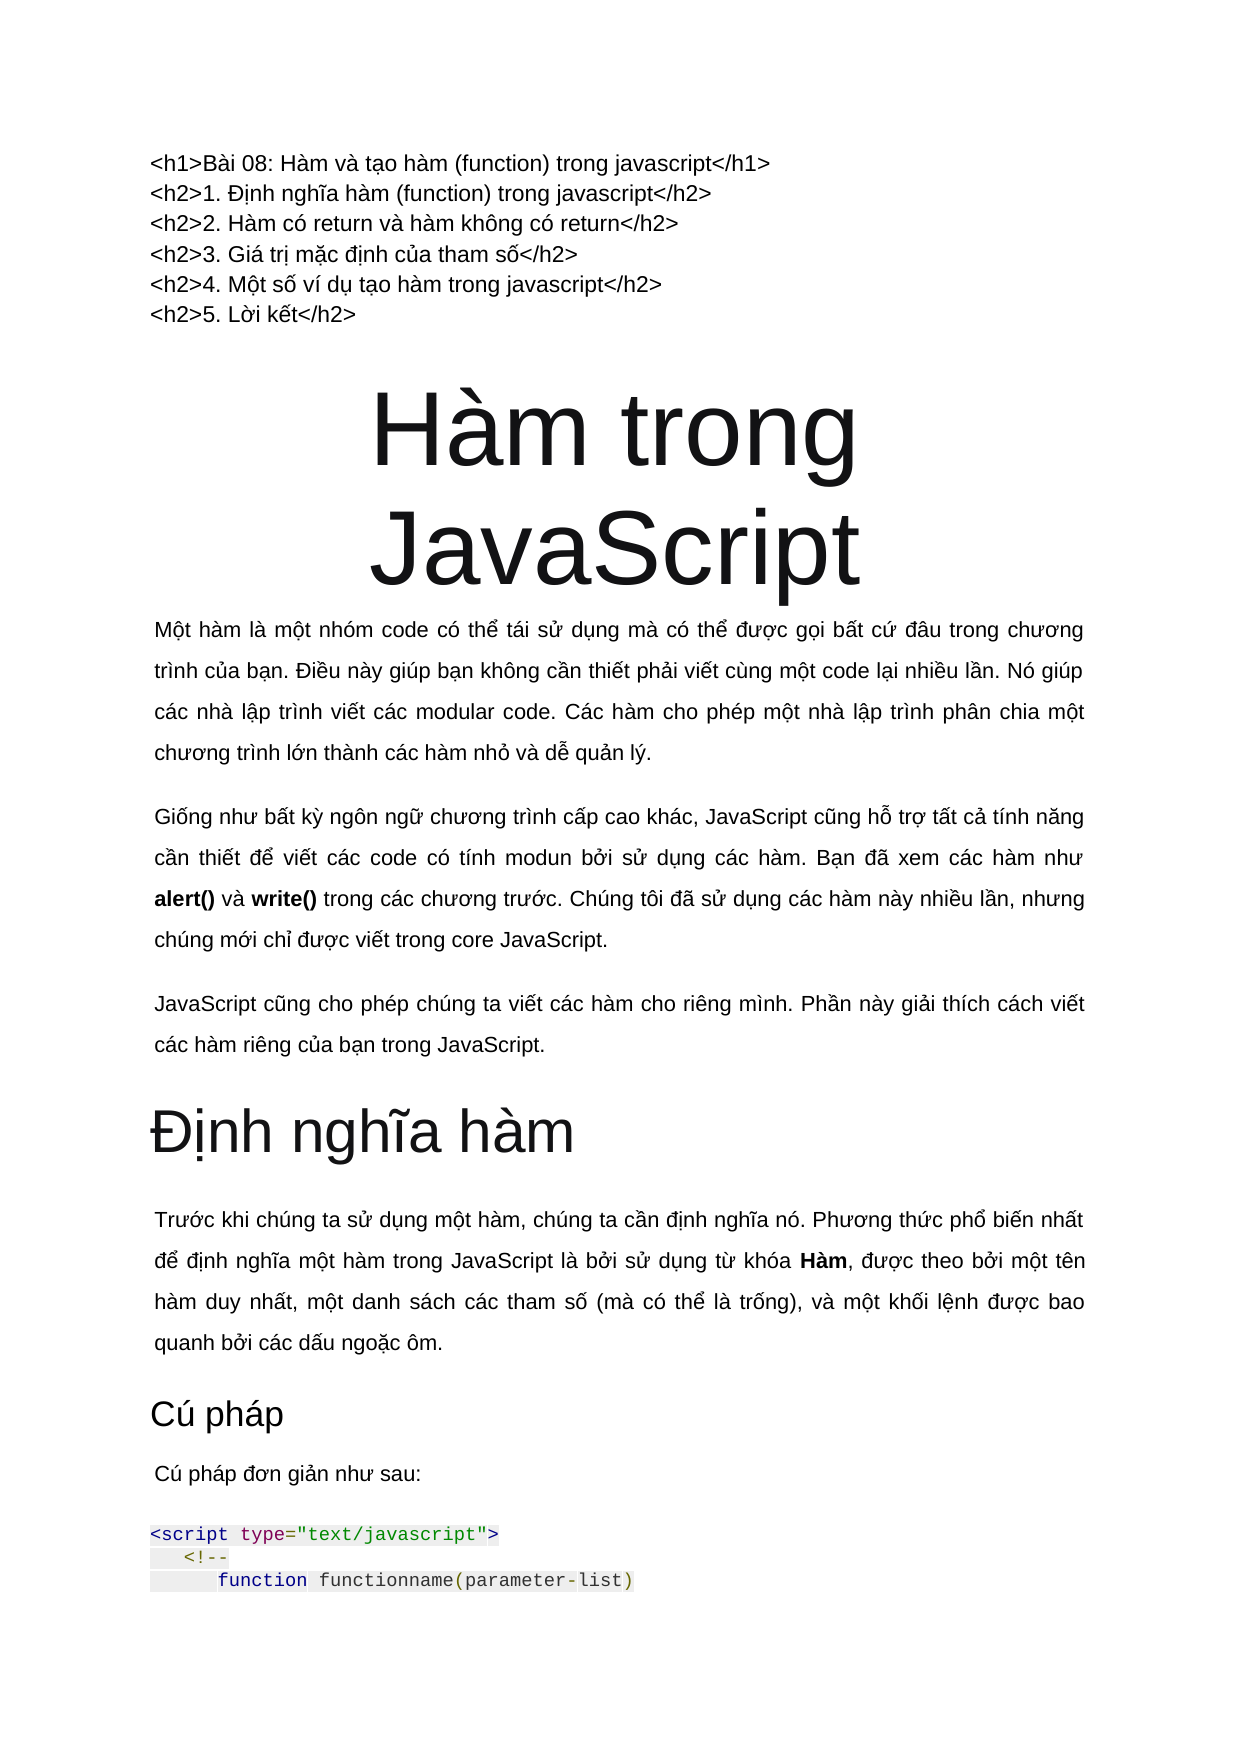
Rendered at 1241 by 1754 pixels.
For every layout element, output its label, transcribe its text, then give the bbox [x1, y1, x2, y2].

text <h2>3. Giá trị mặc định của tham số</h2> [150, 241, 1090, 267]
subtitle Định nghĩa hàm [150, 1096, 1084, 1166]
text <h1>Bài 08: Hàm và tạo hàm (function) trong javascript</h1> [150, 150, 1090, 176]
text <h2>5. Lời kết</h2> [150, 301, 1090, 327]
text <h2>4. Một số ví dụ tạo hàm trong javascript</h2> [150, 271, 1090, 297]
subtitle Hàm trong JavaScript [150, 372, 1080, 607]
text Giống như bất kỳ ngôn ngữ chương trình cấp cao khác, JavaScript cũng hỗ trợ tất cả tính năng cần thiết để viết các code có tính modun bởi sử dụng các hàm. Bạn đã xem các hàm như alert() và write() trong các chương trước. Chúng tôi đã sử dụng các hàm này nhiều lần, nhưng chúng mới chỉ được viết trong core JavaScript. [154, 804, 1086, 952]
text JavaScript cũng cho phép chúng ta viết các hàm cho riêng mình. Phần này giải thích cách viết các hàm riêng của bạn trong JavaScript. [154, 991, 1086, 1057]
text Trước khi chúng ta sử dụng một hàm, chúng ta cần định nghĩa nó. Phương thức phổ biến nhất để định nghĩa một hàm trong JavaScript là bởi sử dụng từ khóa Hàm, được theo bởi một tên hàm duy nhất, một danh sách các tham số (mà có thể là trống), và một khối lệnh được bao quanh bởi các dấu ngoặc ôm. [154, 1207, 1086, 1355]
text <h2>2. Hàm có return và hàm không có return</h2> [150, 210, 1090, 237]
text <h2>1. Định nghĩa hàm (function) trong javascript</h2> [150, 180, 1090, 207]
text Một hàm là một nhóm code có thể tái sử dụng mà có thể được gọi bất cứ đâu trong chương trình của bạn. Điều này giúp bạn không cần thiết phải viết cùng một code lại nhiều lần. Nó giúp các nhà lập trình viết các modular code. Các hàm cho phép một nhà lập trình phân chia một chương trình lớn thành các hàm nhỏ và dễ quản lý. [154, 617, 1086, 765]
subtitle Cú pháp [150, 1394, 1084, 1434]
text Cú pháp đơn giản như sau: [154, 1461, 1086, 1486]
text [150, 1525, 1090, 1592]
